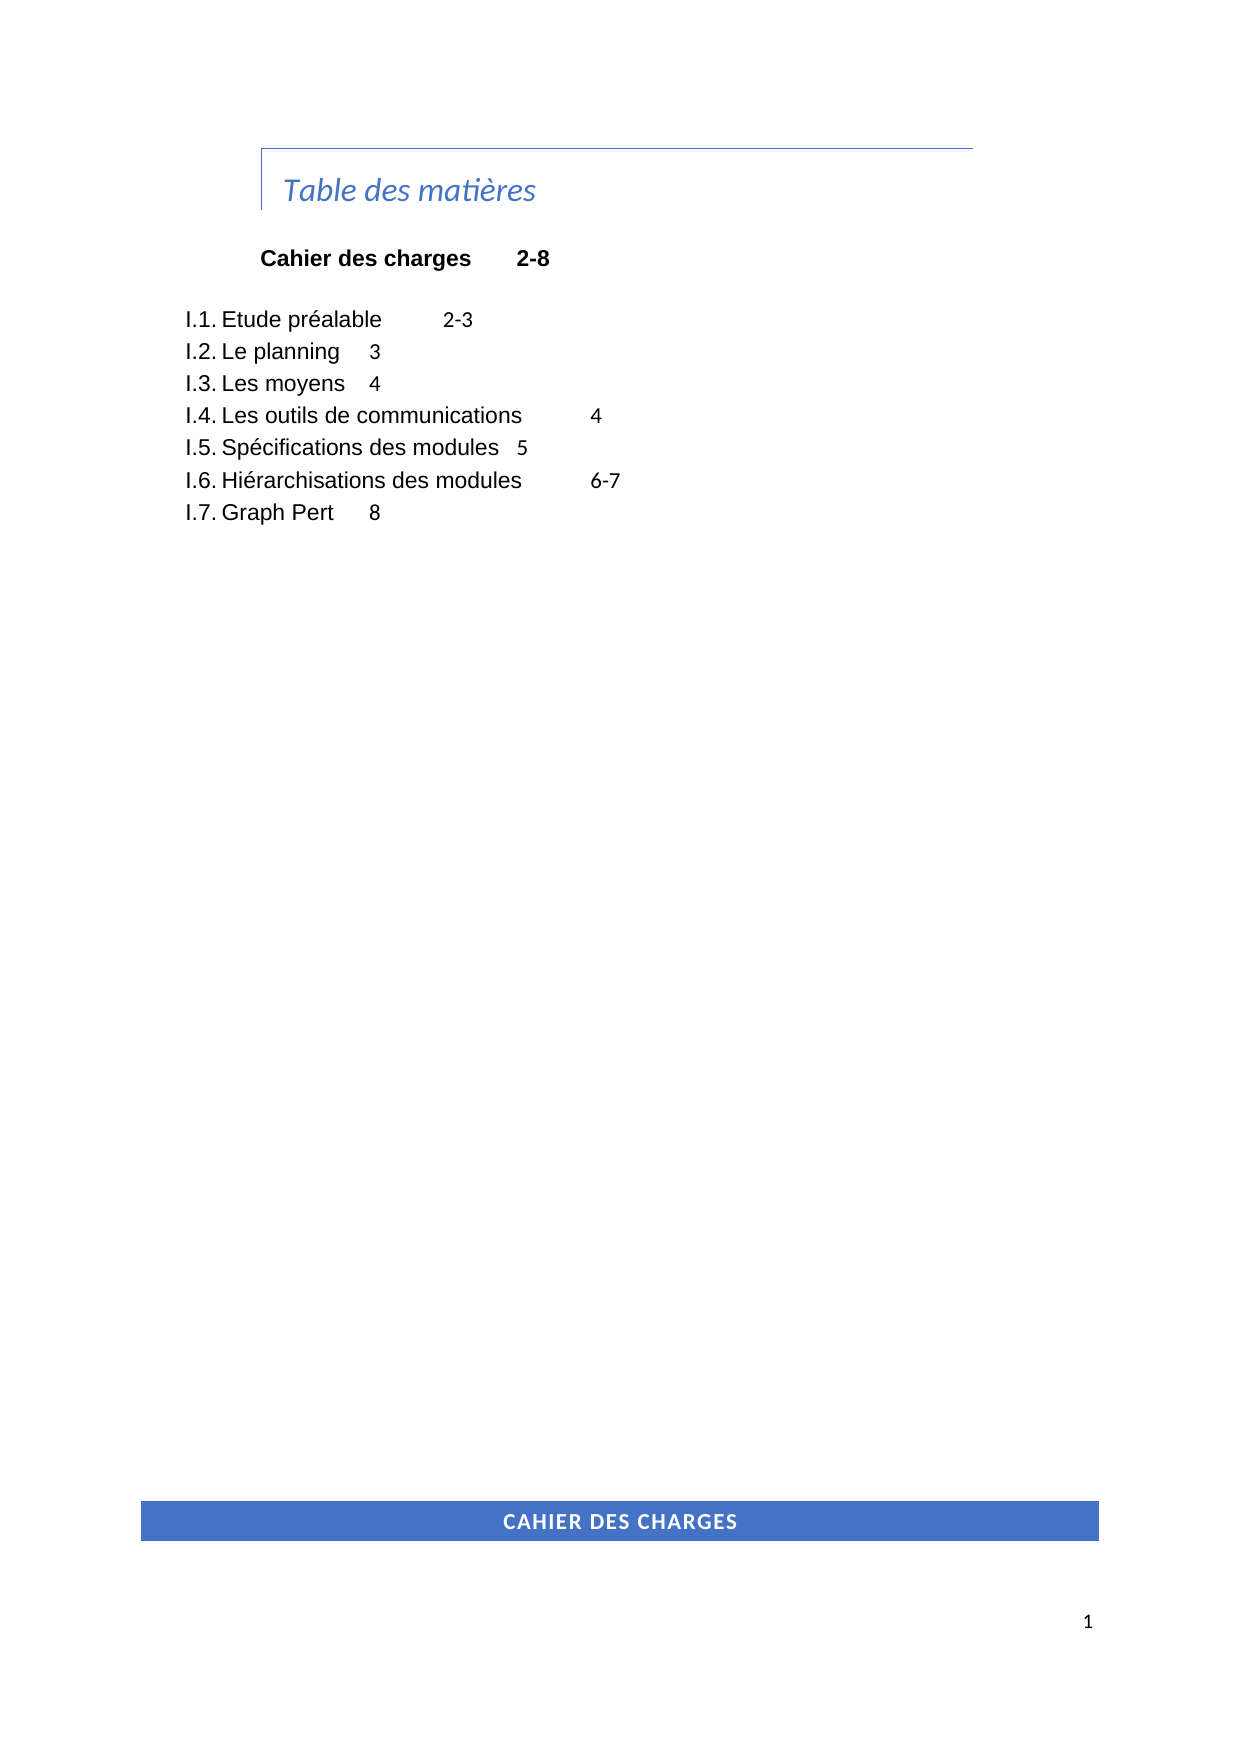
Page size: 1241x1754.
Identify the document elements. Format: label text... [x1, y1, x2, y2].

subtitle Cahier des charges [148, 1507, 1093, 1535]
